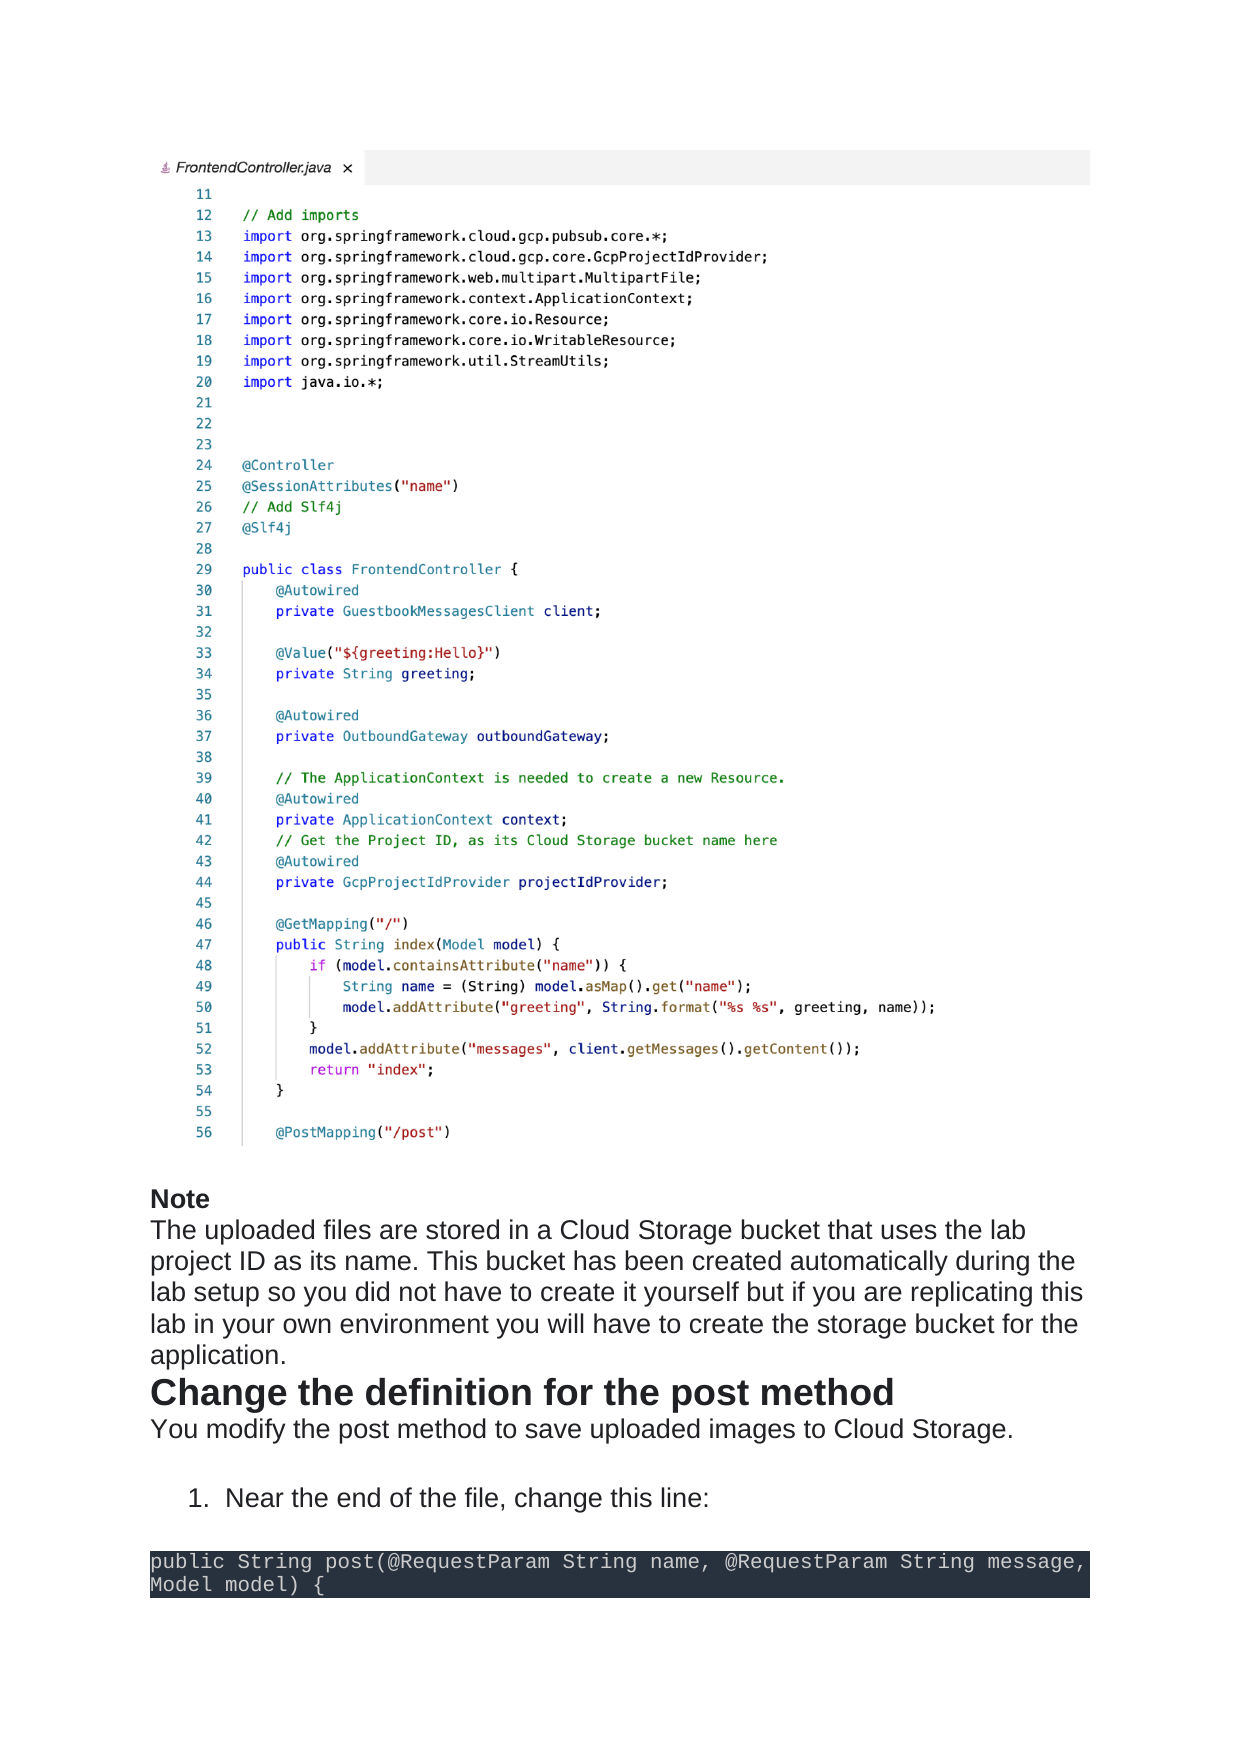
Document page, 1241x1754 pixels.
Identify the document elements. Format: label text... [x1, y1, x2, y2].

text The uploaded files are stored in a Cloud Storage bucket that uses the lab project ID as its name. This bucket has been created automatically during the lab setup so you did not have to create it yourself but if you are replicating this lab in your own environment you will have to create the storage bucket for the application. [150, 1214, 1090, 1370]
text Note [150, 1183, 1090, 1214]
text Change the definition for the post method [150, 1370, 1090, 1413]
list Near the end of the file, change this line: [187, 1482, 1090, 1513]
picture [150, 150, 1091, 1146]
text public String post(@RequestParam String name, @RequestParam String message, Model model) { [150, 1551, 1090, 1598]
text You modify the post method to save uploaded images to Cloud Storage. [150, 1413, 1090, 1444]
